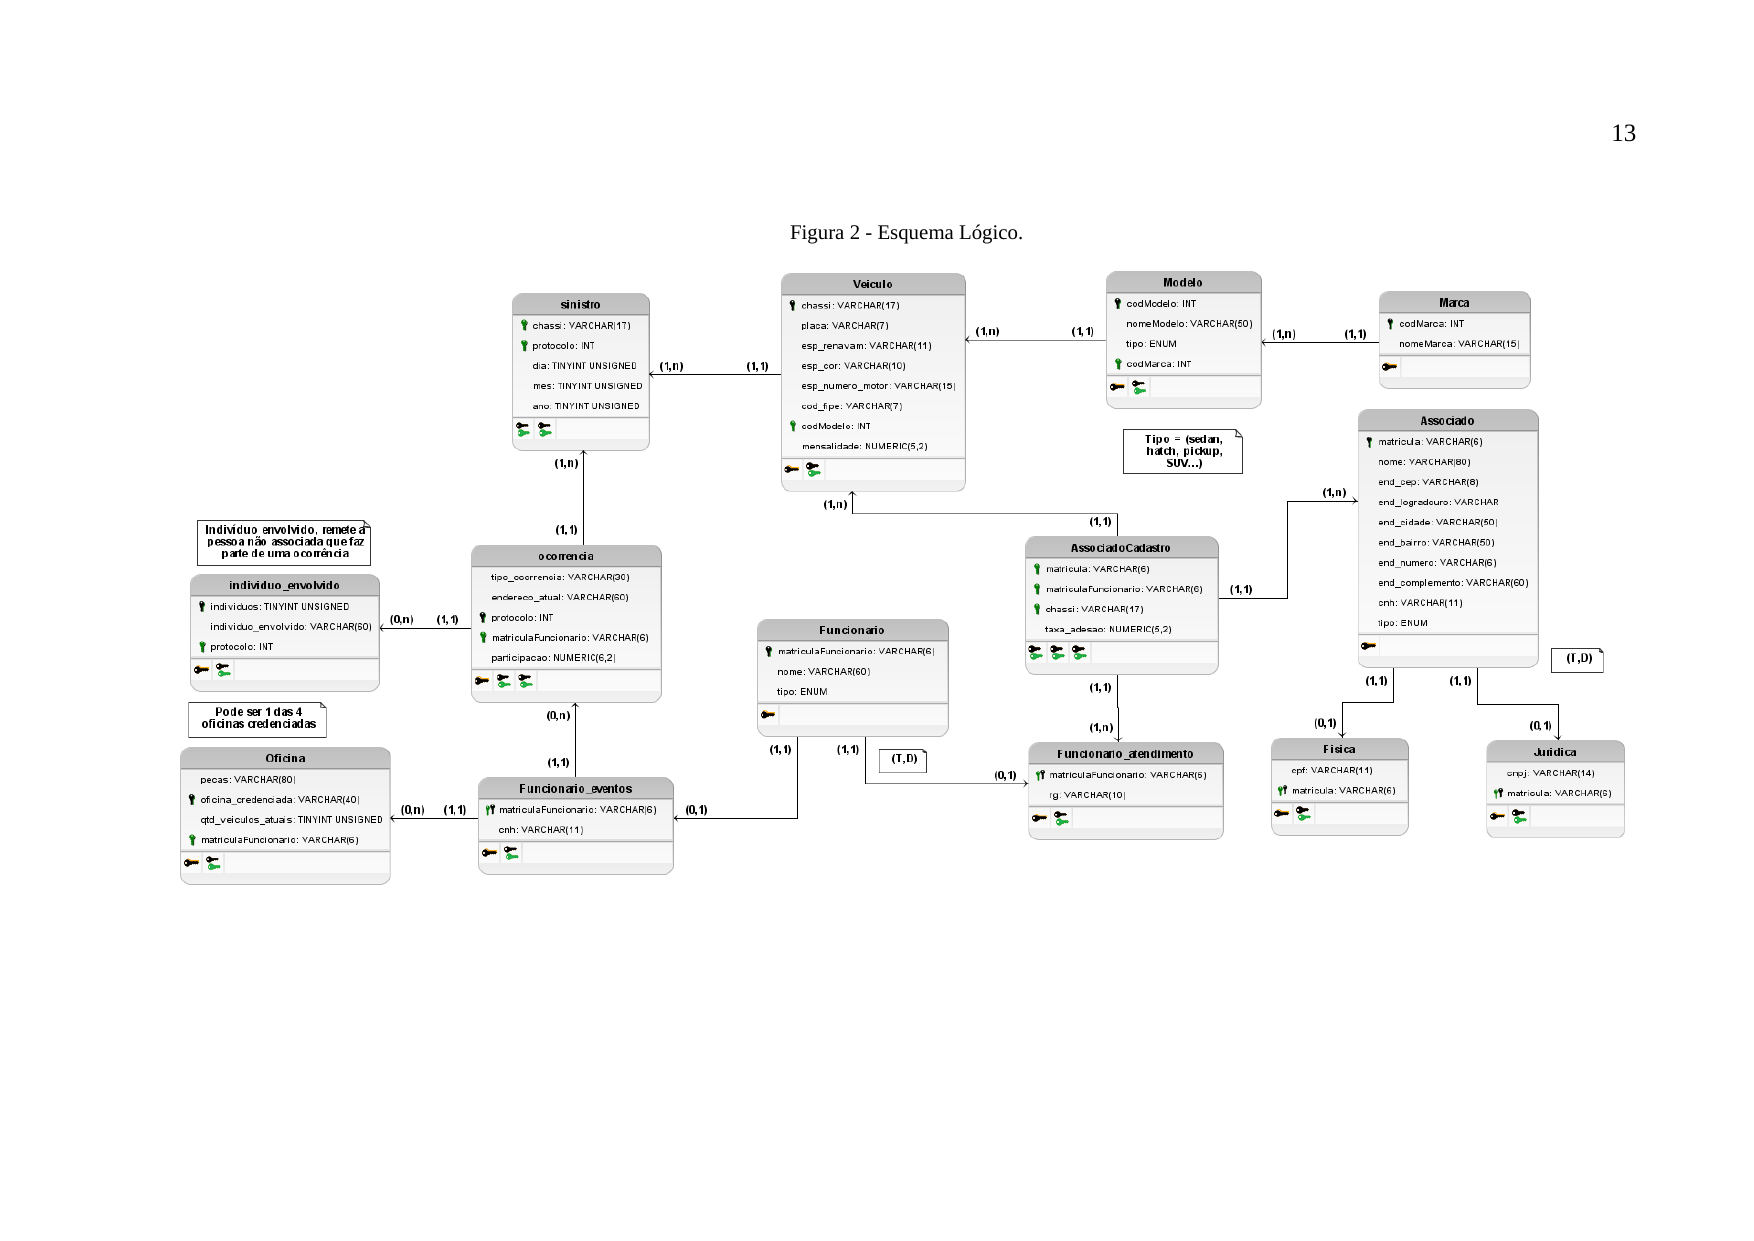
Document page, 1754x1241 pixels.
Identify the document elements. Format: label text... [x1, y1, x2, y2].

picture [178, 265, 1635, 891]
text Figura 2 - Esquema Lógico. [177, 220, 1636, 244]
